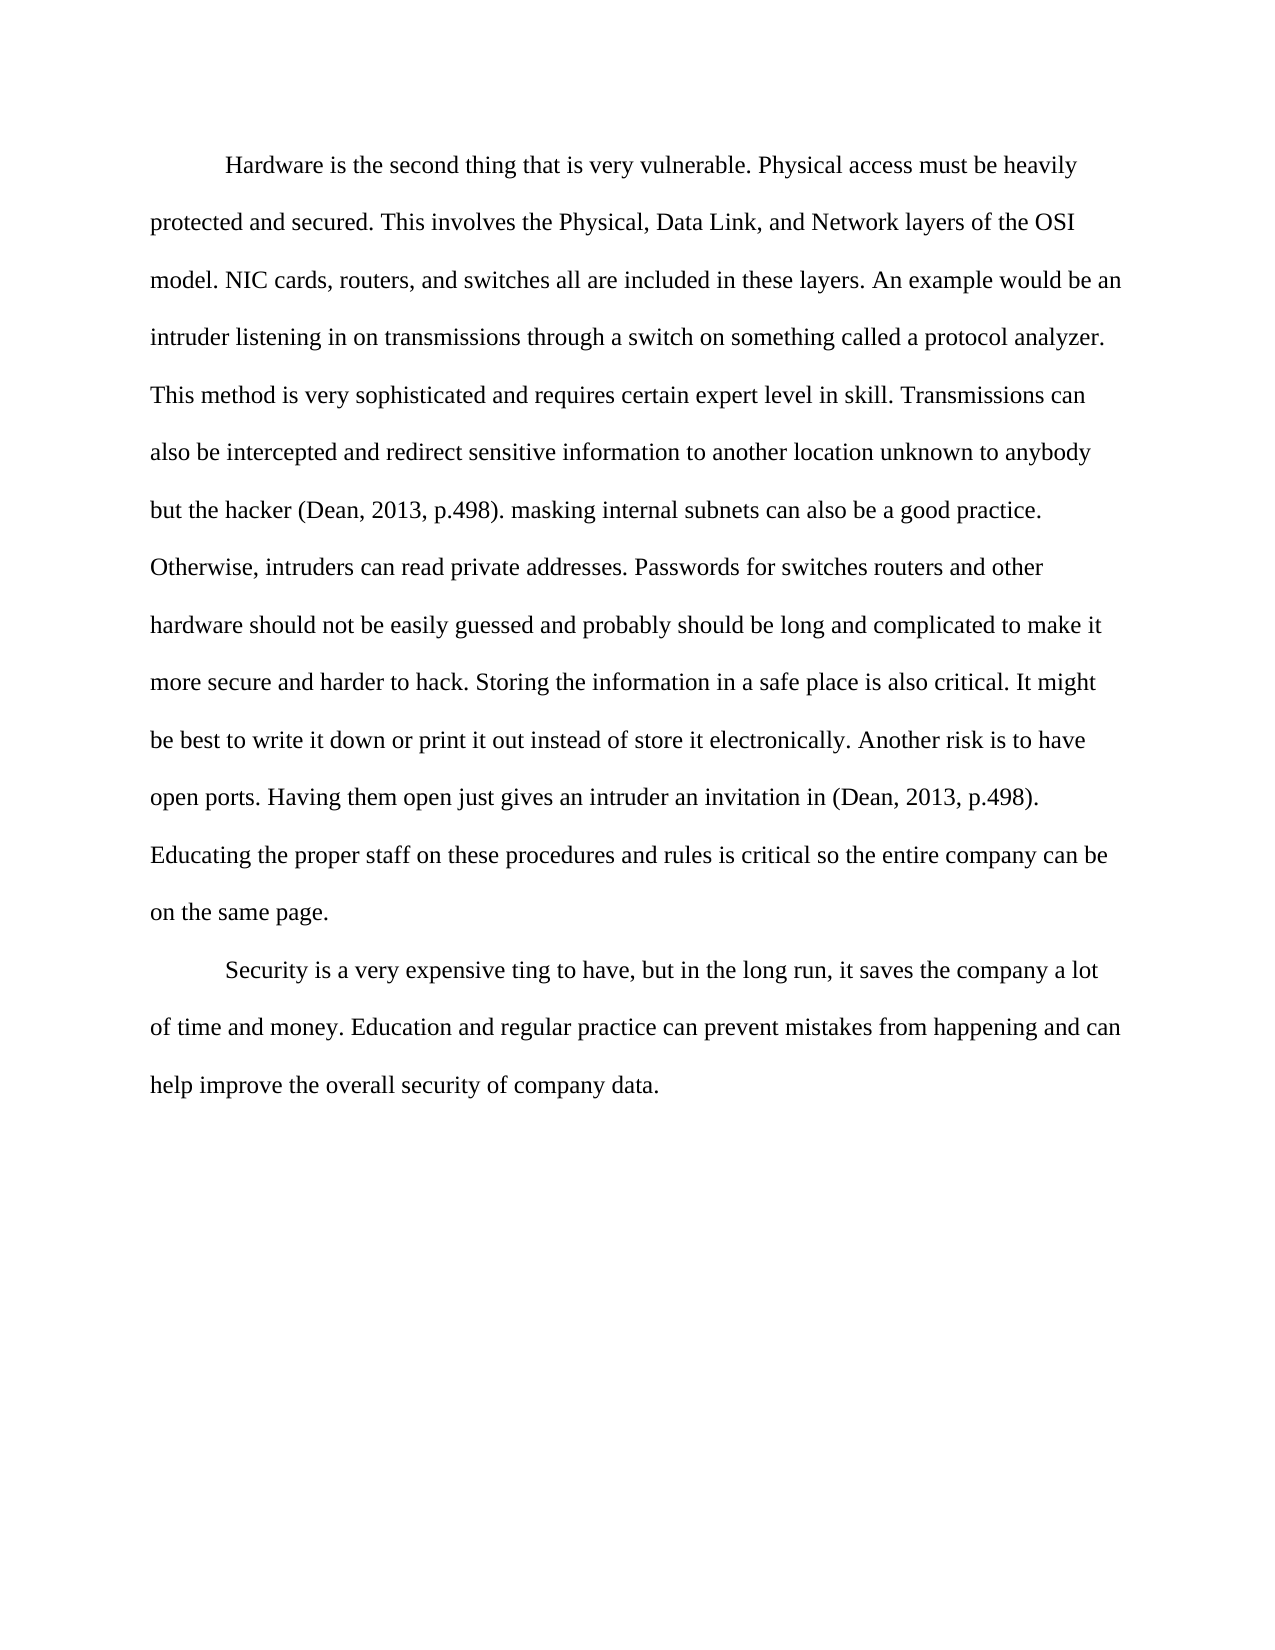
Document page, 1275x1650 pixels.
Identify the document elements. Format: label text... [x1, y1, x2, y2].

text Security is a very expensive ting to have, but in the long run, it saves the company a lot of time and money. Education and regular practice can prevent mistakes from happening and can help improve the overall security of company data. [150, 955, 1125, 1099]
text Hardware is the second thing that is very vulnerable. Physical access must be heavily protected and secured. This involves the Physical, Data Link, and Network layers of the OSI model. NIC cards, routers, and switches all are included in these layers. An example would be an intruder listening in on transmissions through a switch on something called a protocol analyzer. This method is very sophisticated and requires certain expert level in skill. Transmissions can also be intercepted and redirect sensitive information to another location unknown to anybody but the hacker (Dean, 2013, p.498). masking internal subnets can also be a good practice. Otherwise, intruders can read private addresses. Passwords for switches routers and other hardware should not be easily guessed and probably should be long and complicated to make it more secure and harder to hack. Storing the information in a safe place is also critical. It might be best to write it down or print it out instead of store it electronically. Another risk is to have open ports. Having them open just gives an intruder an invitation in (Dean, 2013, p.498). Educating the proper staff on these procedures and rules is critical so the entire company can be on the same page. [150, 150, 1125, 926]
